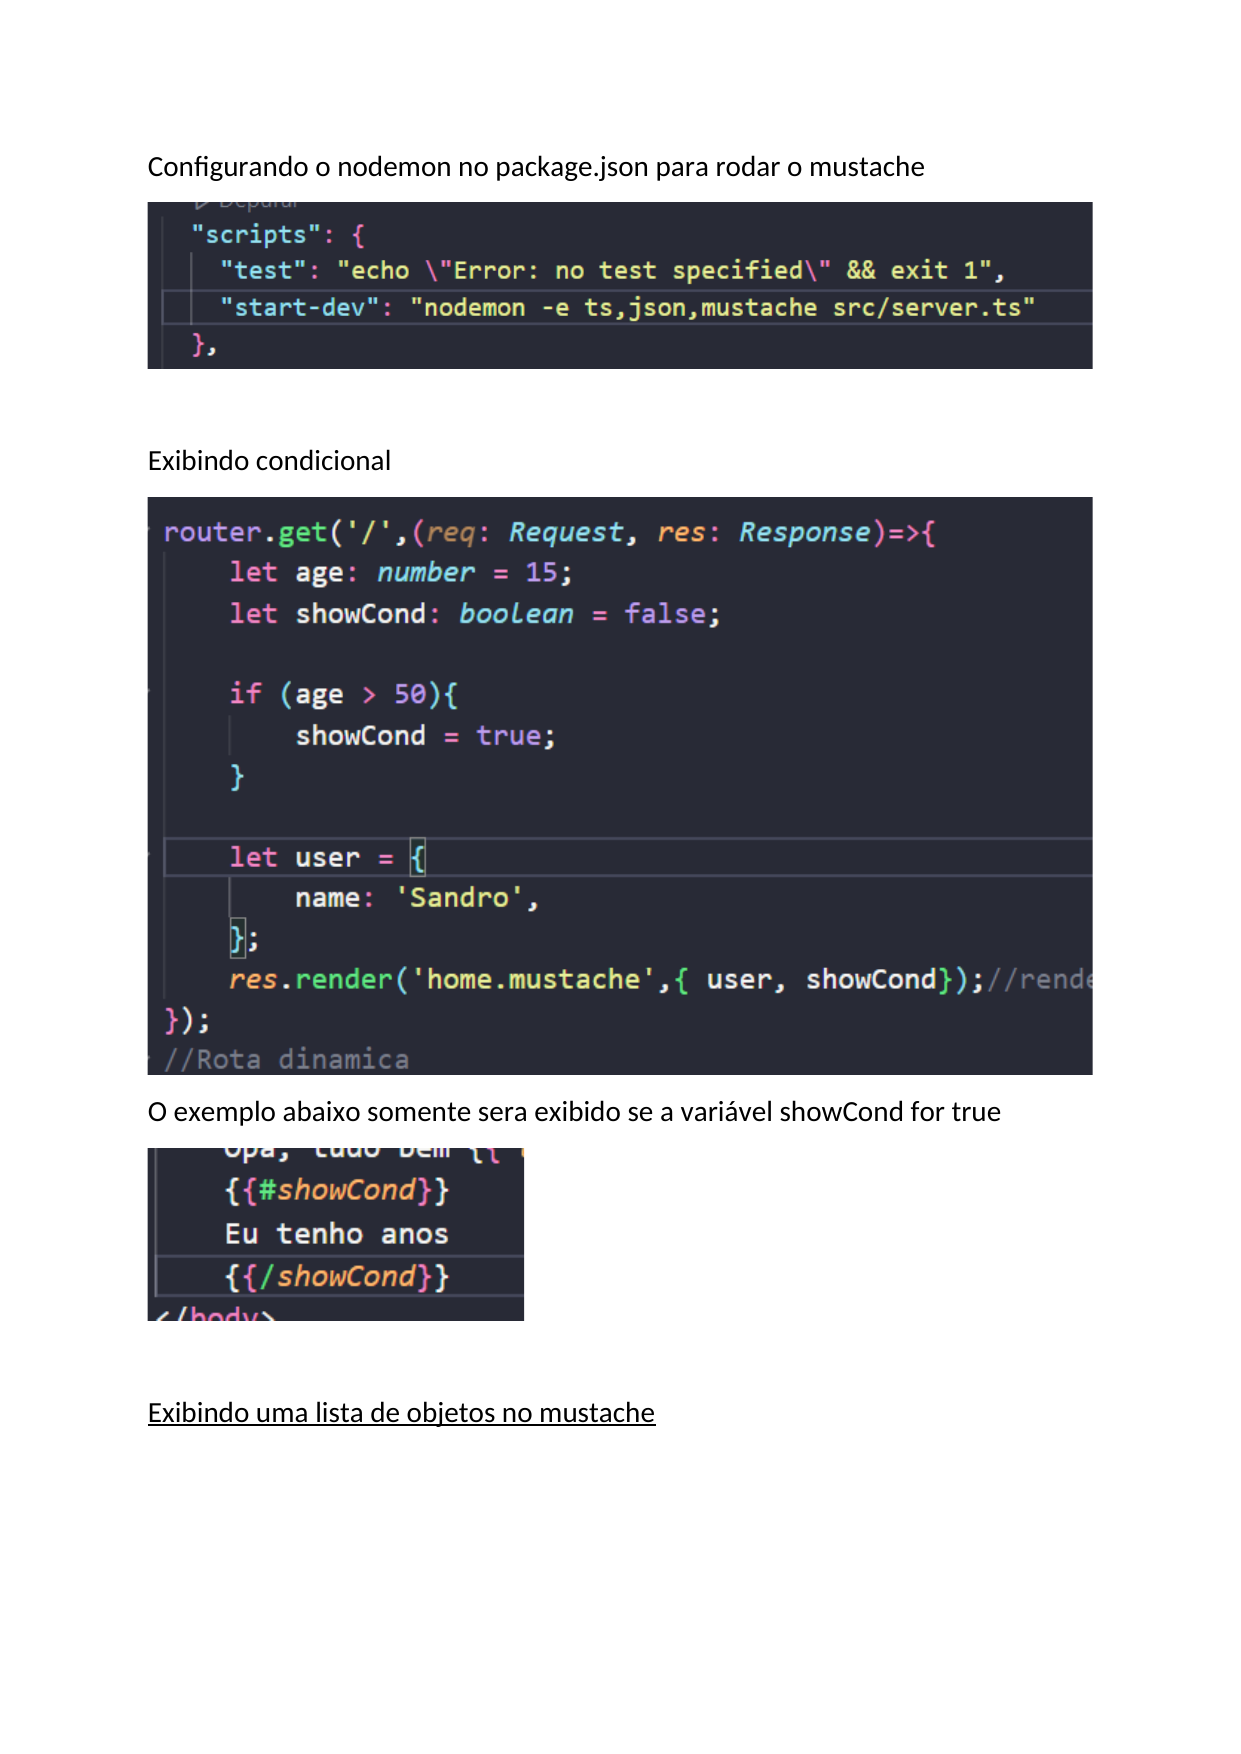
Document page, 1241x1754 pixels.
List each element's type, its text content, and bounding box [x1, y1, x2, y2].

text Exibindo condicional [148, 442, 1093, 478]
text Configurando o nodemon no package.json para rodar o mustache [148, 148, 1093, 183]
text O exemplo abaixo somente sera exibido se a variável showCond for true [148, 1093, 1093, 1129]
picture [147, 1148, 525, 1321]
text Exibindo uma lista de objetos no mustache [148, 1394, 1093, 1430]
picture [147, 202, 1093, 369]
picture [147, 497, 1093, 1075]
